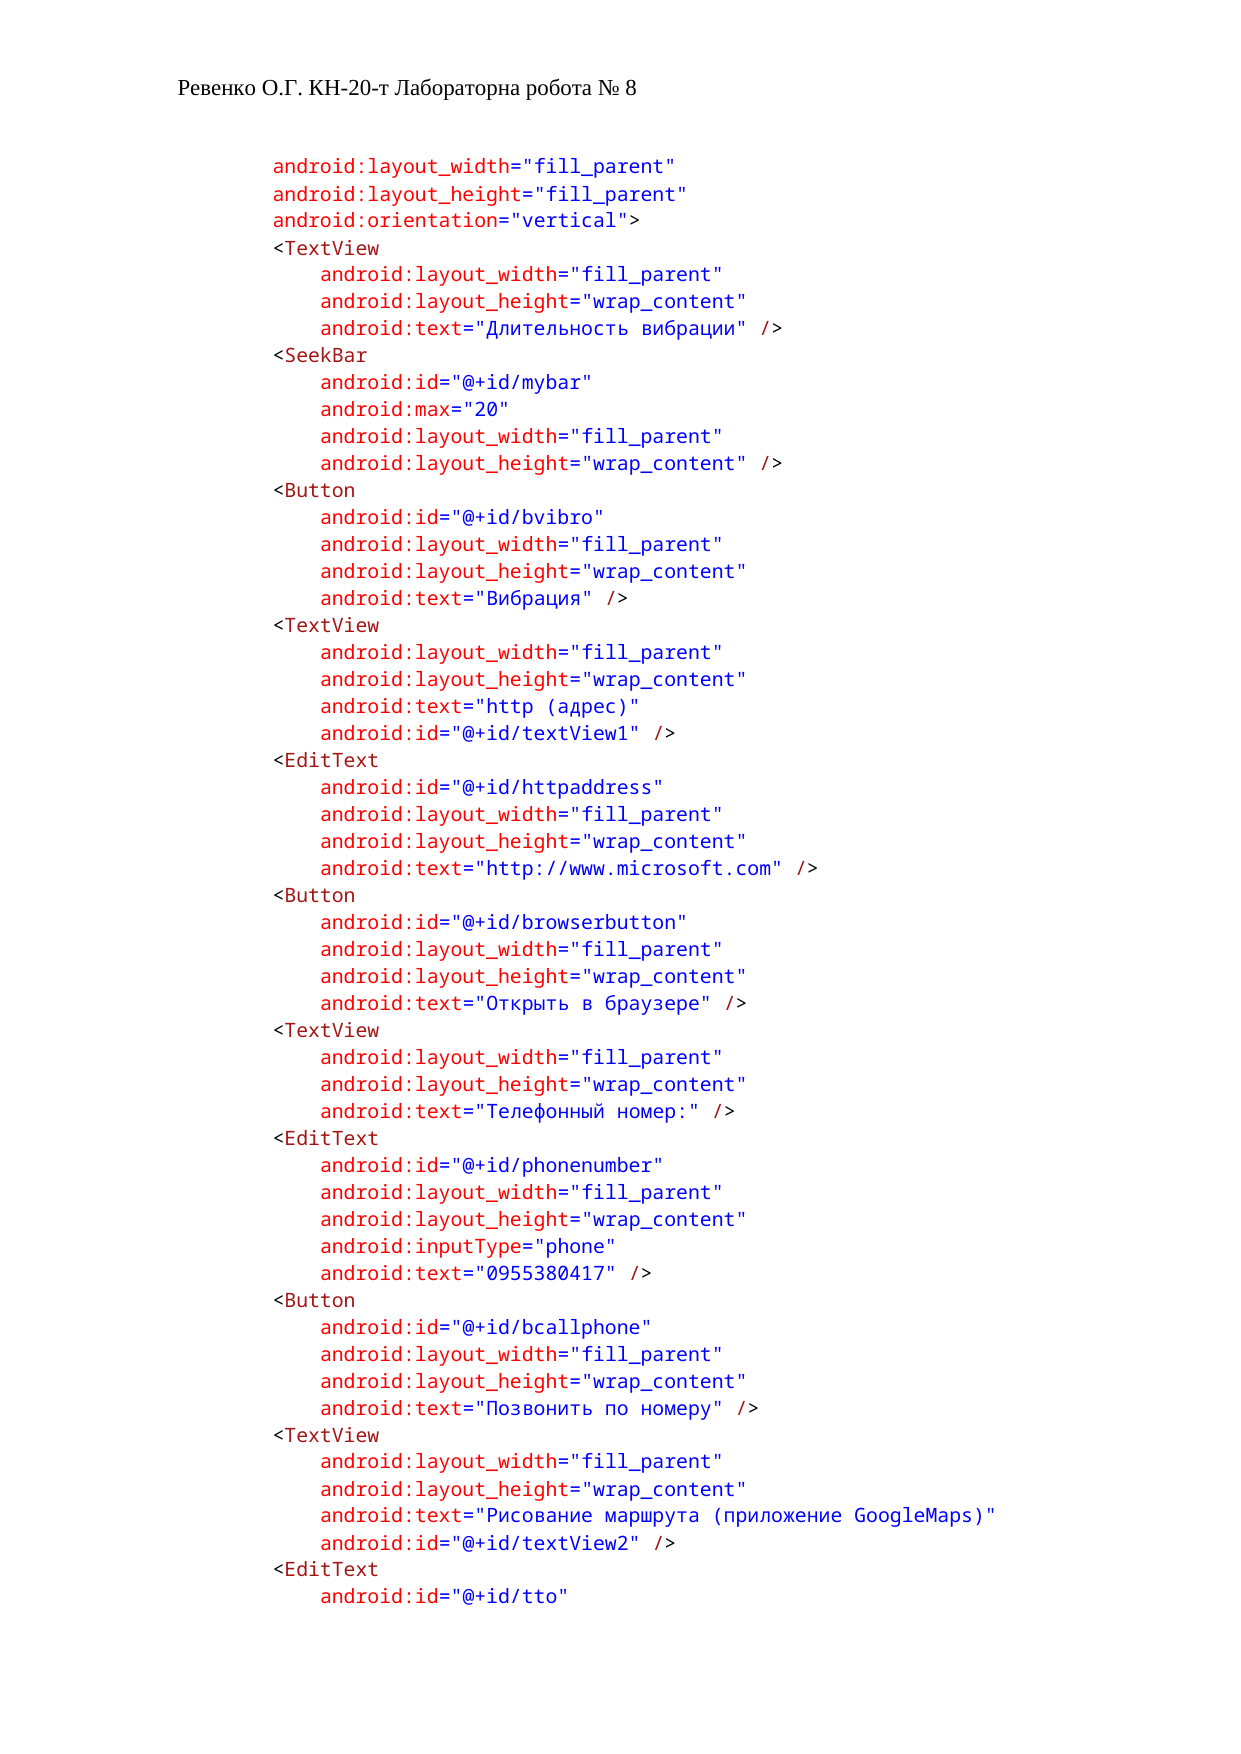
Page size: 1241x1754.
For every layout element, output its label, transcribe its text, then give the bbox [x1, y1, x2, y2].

text android:text="http (адрес)" [177, 692, 1152, 719]
text android:id="@+id/bvibro" [177, 503, 1152, 531]
text android:layout_width="fill_parent" [177, 531, 1152, 557]
text <TextView [177, 1421, 1152, 1448]
text android:inputType="phone" [177, 1232, 1152, 1259]
text android:text="0955380417" /> [177, 1259, 1152, 1286]
text android:layout_width="fill_parent" [177, 423, 1152, 449]
text <TextView [177, 611, 1152, 638]
text <Button [177, 881, 1152, 908]
text android:orientation="vertical"> [177, 207, 1152, 234]
text <EditText [177, 1556, 1152, 1583]
text android:layout_width="fill_parent" [177, 1178, 1152, 1205]
text android:layout_height="wrap_content" [177, 962, 1152, 989]
text android:max="20" [177, 396, 1152, 423]
text android:layout_height="wrap_content" [177, 288, 1152, 315]
text <Button [177, 477, 1152, 503]
text android:text="Телефонный номер:" /> [177, 1097, 1152, 1124]
text android:id="@+id/mybar" [177, 369, 1152, 396]
text android:layout_height="wrap_content" [177, 1205, 1152, 1232]
text android:id="@+id/httpaddress" [177, 773, 1152, 800]
text android:layout_width="fill_parent" [177, 935, 1152, 962]
text android:layout_width="fill_parent" [177, 153, 1152, 180]
text android:id="@+id/bcallphone" [177, 1313, 1152, 1340]
text android:layout_width="fill_parent" [177, 261, 1152, 288]
text android:layout_height="wrap_content" [177, 557, 1152, 584]
text android:layout_height="wrap_content" [177, 1475, 1152, 1502]
text android:id="@+id/phonenumber" [177, 1151, 1152, 1178]
text android:layout_height="wrap_content" [177, 665, 1152, 692]
text android:text="Открыть в браузере" /> [177, 989, 1152, 1016]
text android:text="Вибрация" /> [177, 584, 1152, 611]
text android:layout_height="wrap_content" [177, 1367, 1152, 1394]
text android:layout_height="wrap_content" /> [177, 449, 1152, 477]
text android:layout_height="fill_parent" [177, 180, 1152, 207]
text <EditText [177, 1124, 1152, 1151]
text <TextView [177, 1016, 1152, 1043]
text android:text="Рисование маршрута (приложение GoogleMaps)" [177, 1502, 1152, 1529]
text android:id="@+id/tto" [177, 1583, 1152, 1610]
text android:id="@+id/browserbutton" [177, 908, 1152, 935]
text <Button [177, 1286, 1152, 1313]
text android:text="http://www.microsoft.com" /> [177, 854, 1152, 881]
text <SeekBar [177, 342, 1152, 369]
text android:id="@+id/textView1" /> [177, 719, 1152, 746]
text android:text="Длительность вибрации" /> [177, 315, 1152, 342]
text android:layout_width="fill_parent" [177, 1340, 1152, 1367]
text <TextView [177, 234, 1152, 261]
text android:id="@+id/textView2" /> [177, 1529, 1152, 1556]
text android:layout_height="wrap_content" [177, 1070, 1152, 1097]
text <EditText [177, 746, 1152, 773]
text android:layout_height="wrap_content" [177, 827, 1152, 854]
text android:layout_width="fill_parent" [177, 1043, 1152, 1070]
text android:layout_width="fill_parent" [177, 1448, 1152, 1475]
text android:layout_width="fill_parent" [177, 800, 1152, 827]
text android:layout_width="fill_parent" [177, 638, 1152, 665]
text android:text="Позвонить по номеру" /> [177, 1394, 1152, 1421]
